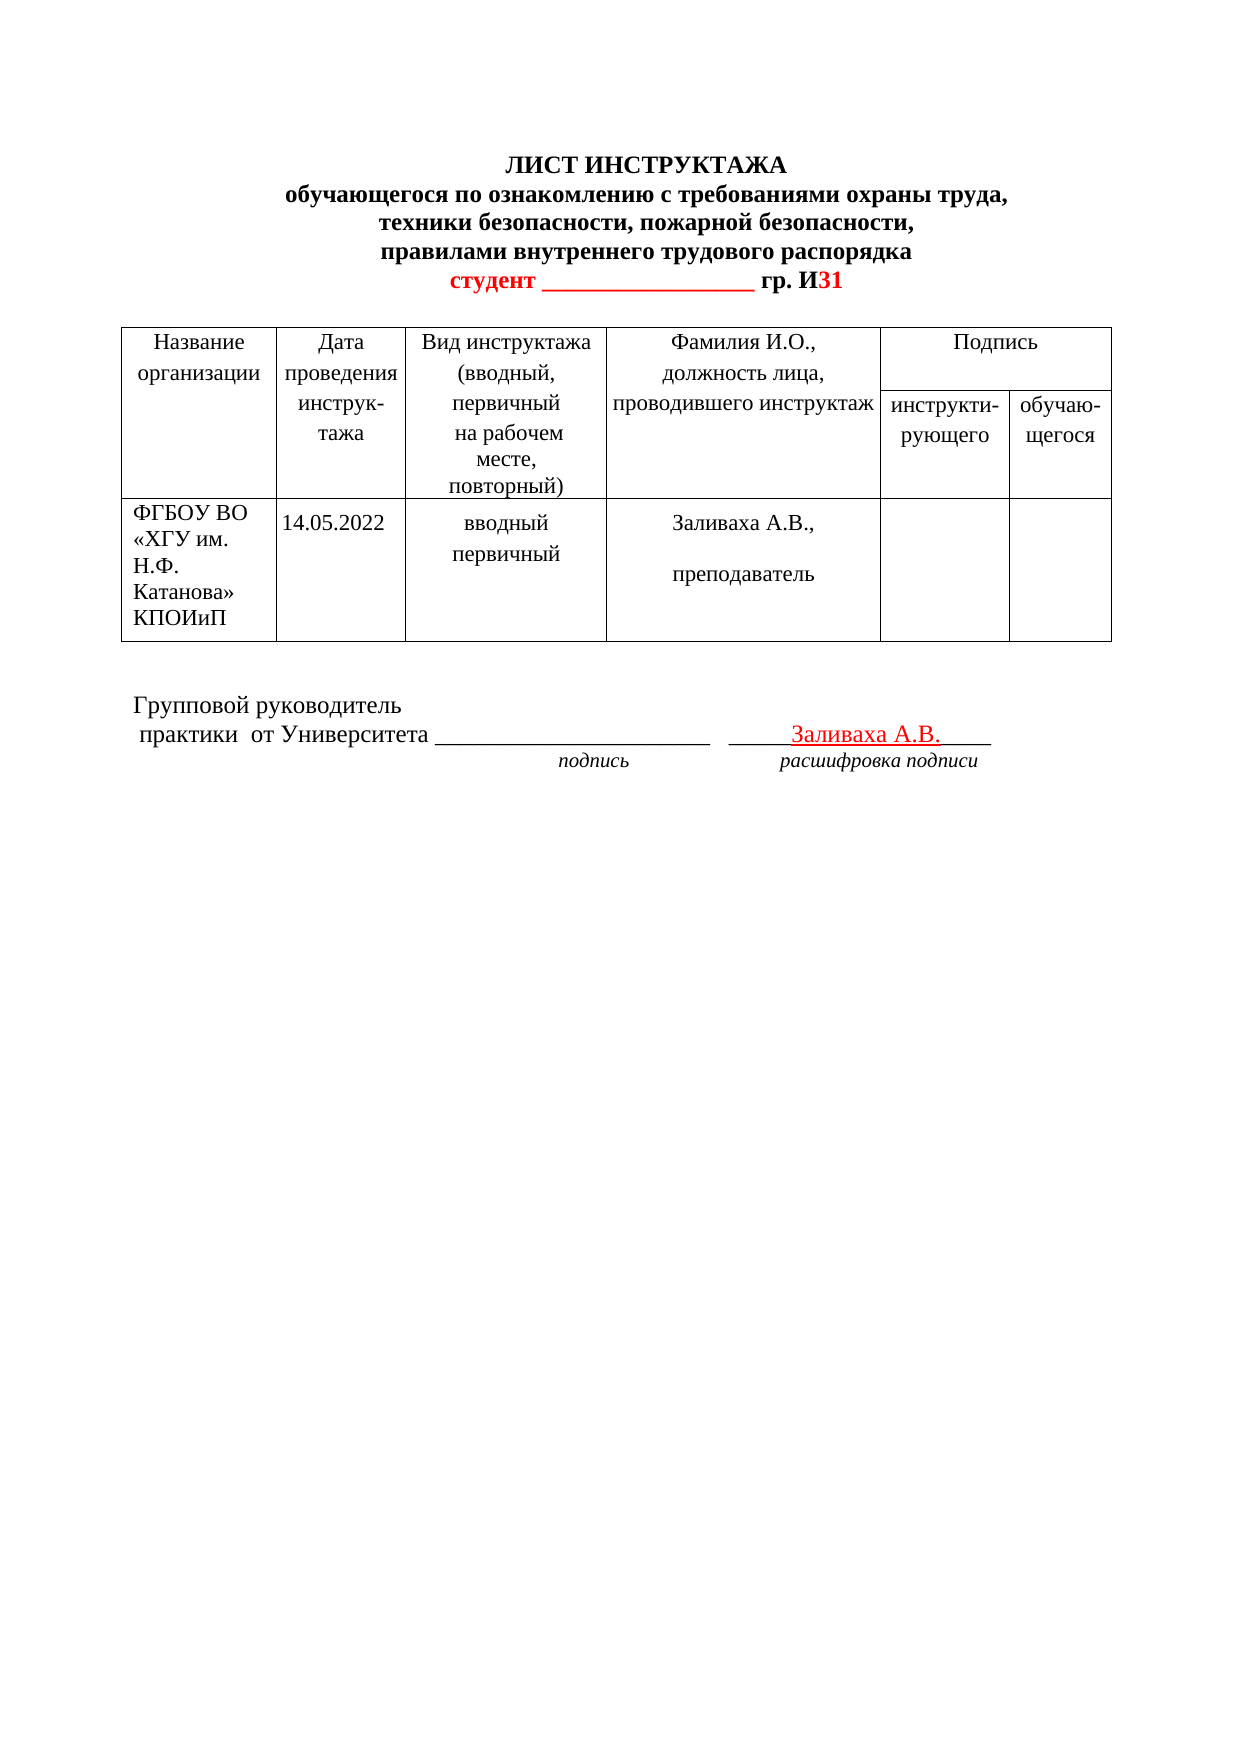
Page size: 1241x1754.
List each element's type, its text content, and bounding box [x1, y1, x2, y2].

text Групповой руководитель [133, 690, 1122, 719]
text подпись расшифровка подписи [133, 748, 1122, 772]
table_cell обучаю-щегося [1010, 391, 1111, 498]
table_header Подпись [881, 328, 1111, 390]
table_cell [881, 499, 1009, 641]
table_cell 14.05.2022 [277, 499, 405, 641]
table_header Вид инструктажа (вводный, первичный на рабочем месте, повторный) [406, 328, 606, 498]
table_cell Заливаха А.В., преподаватель [607, 499, 880, 641]
table_cell [1010, 499, 1111, 641]
table_cell вводный первичный [406, 499, 606, 641]
text обучающегося по ознакомлению с требованиями охраны труда, [170, 179, 1122, 207]
text практики от Университета ______________________ _____Заливаха А.В.____ [133, 719, 1122, 748]
table_cell ФГБОУ ВО «ХГУ им. Н.Ф. Катанова» КПОИиП [122, 499, 276, 641]
text техники безопасности, пожарной безопасности, [170, 207, 1122, 236]
text ЛИСТ ИНСТРУКТАЖА [170, 150, 1122, 179]
table_cell инструкти-рующего [881, 391, 1009, 498]
table_header Название организации [122, 328, 276, 498]
table_header Фамилия И.О., должность лица, проводившего инструктаж [607, 328, 880, 498]
table_header Дата проведения инструк-тажа [277, 328, 405, 498]
text правилами внутреннего трудового распорядка [170, 236, 1122, 265]
text студент _________________ гр. И31 [170, 265, 1122, 294]
